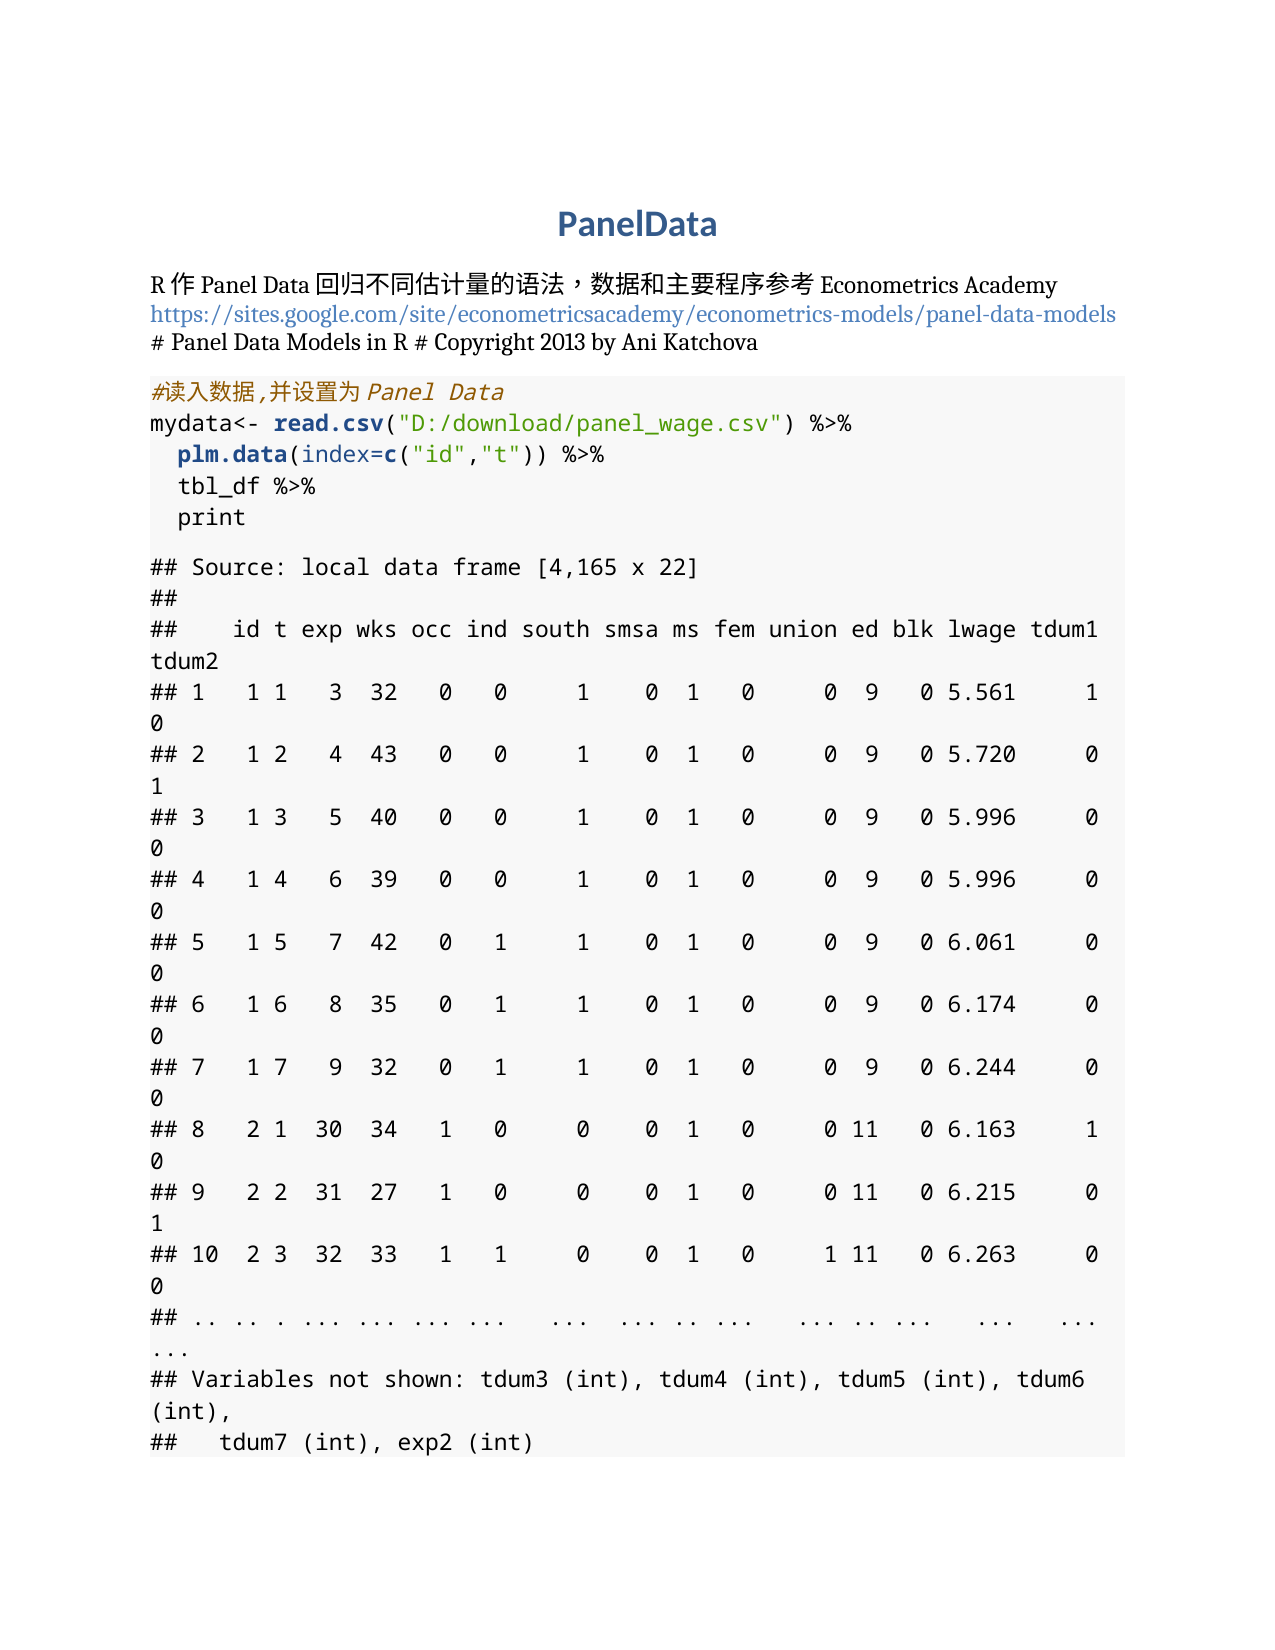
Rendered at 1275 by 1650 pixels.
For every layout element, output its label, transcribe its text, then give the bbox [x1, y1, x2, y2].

text R作Panel Data回归不同估计量的语法，数据和主要程序参考Econometrics Academy https://sites.google.com/site/econometricsacademy/econometrics-models/panel-data-models # Panel Data Models in R # Copyright 2013 by Ani Katchova [150, 271, 1125, 357]
text ## Source: local data frame [4,165 x 22] ## ## id t exp wks occ ind south smsa ms fem union ed blk lwage tdum1 tdum2 ## 1 1 1 3 32 0 0 1 0 1 0 0 9 0 5.561 1 0 ## 2 1 2 4 43 0 0 1 0 1 0 0 9 0 5.720 0 1 ## 3 1 3 5 40 0 0 1 0 1 0 0 9 0 5.996 0 0 ## 4 1 4 6 39 0 0 1 0 1 0 0 9 0 5.996 0 0 ## 5 1 5 7 42 0 1 1 0 1 0 0 9 0 6.061 0 0 ## 6 1 6 8 35 0 1 1 0 1 0 0 9 0 6.174 0 0 ## 7 1 7 9 32 0 1 1 0 1 0 0 9 0 6.244 0 0 ## 8 2 1 30 34 1 0 0 0 1 0 0 11 0 6.163 1 0 ## 9 2 2 31 27 1 0 0 0 1 0 0 11 0 6.215 0 1 ## 10 2 3 32 33 1 1 0 0 1 0 1 11 0 6.263 0 0 ## .. .. . ... ... ... ... ... ... .. ... ... .. ... ... ... ... ## Variables not shown: tdum3 (int), tdum4 (int), tdum5 (int), tdum6 (int), ## tdum7 (int), exp2 (int) [150, 551, 1125, 1457]
text #读入数据,并设置为Panel Data mydata<- read.csv("D:/download/panel_wage.csv") %>% plm.data(index=c("id","t")) %>% tbl_df %>% print [150, 376, 1125, 532]
title PanelData [150, 200, 1125, 246]
